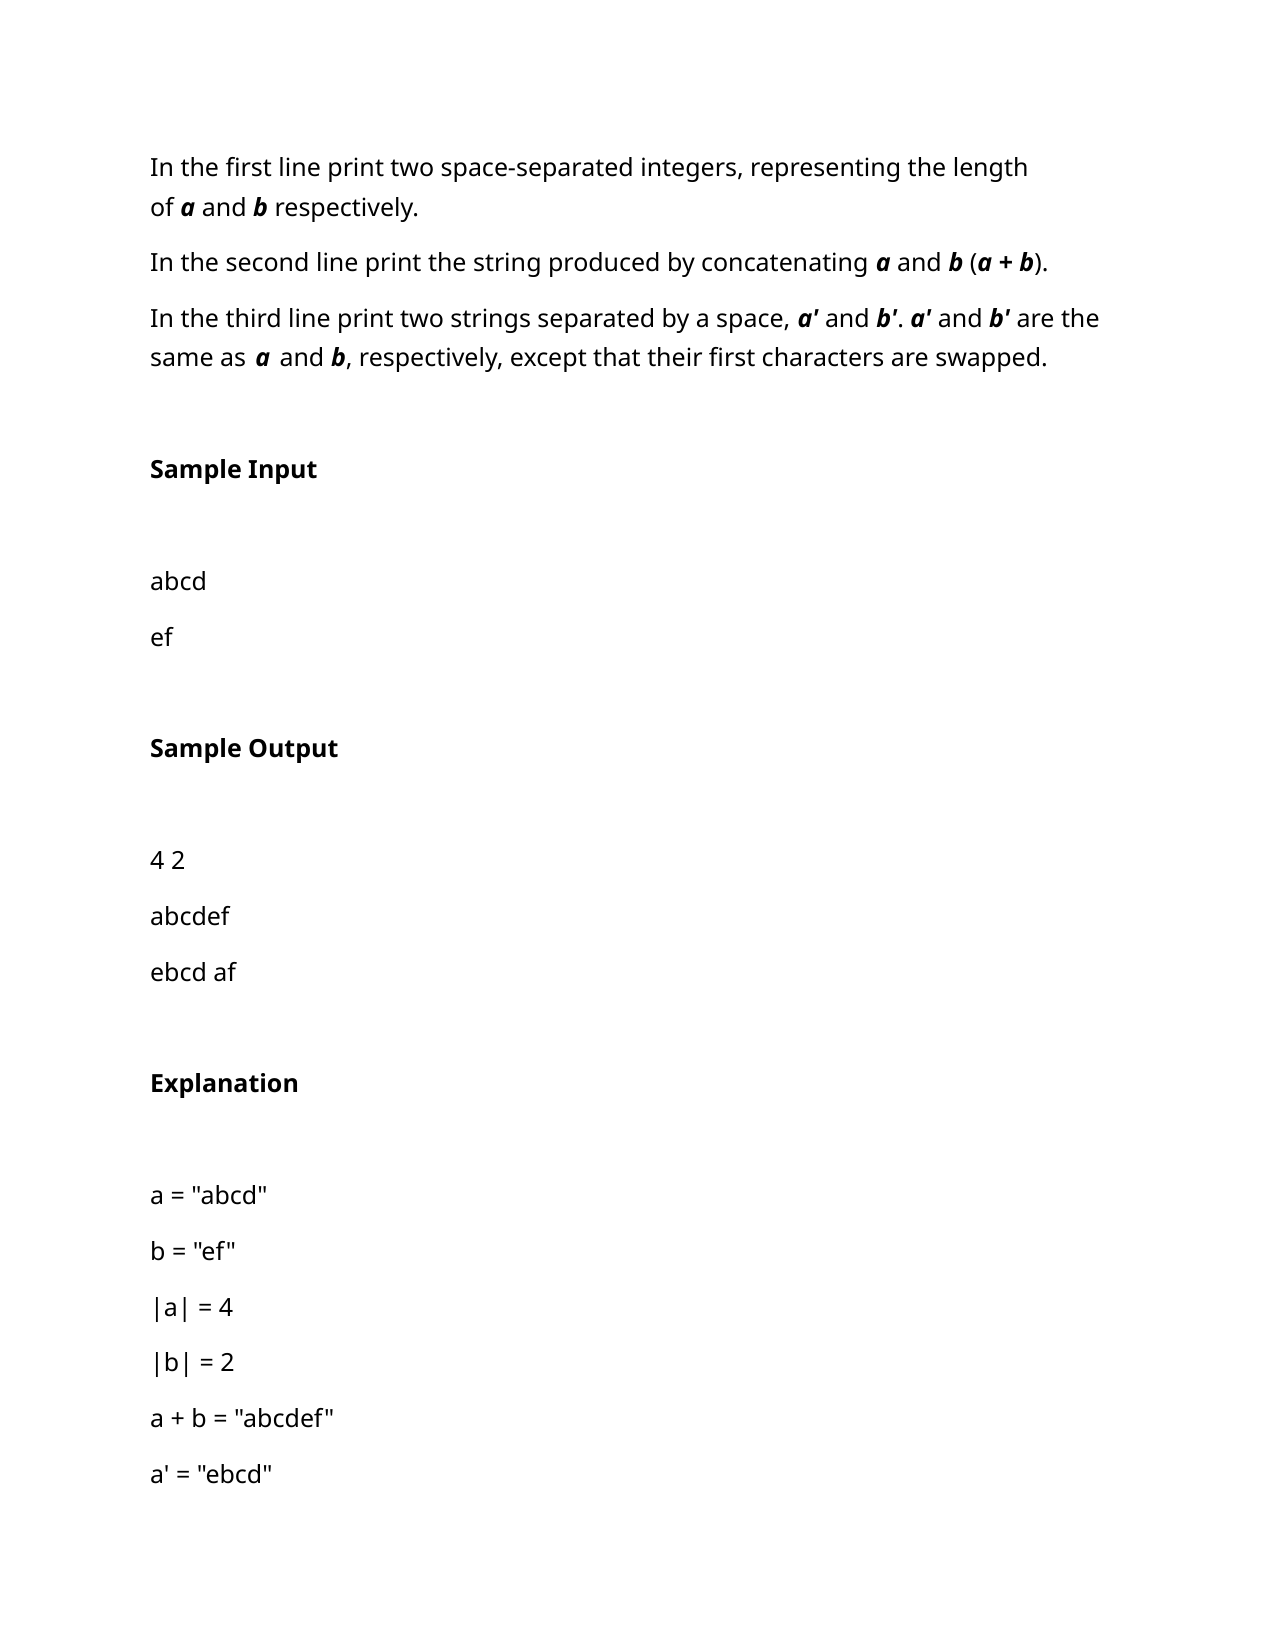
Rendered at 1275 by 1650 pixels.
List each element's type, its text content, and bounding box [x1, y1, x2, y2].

text a = "abcd" [150, 1177, 1125, 1212]
text Sample Input [150, 452, 1125, 486]
text |b| = 2 [150, 1345, 1125, 1379]
text ebcd af [150, 954, 1125, 988]
text abcdef [150, 898, 1125, 932]
text In the second line print the string produced by concatenating a and b (a + b). [150, 245, 1125, 279]
text a + b = "abcdef" [150, 1401, 1125, 1435]
text In the first line print two space-separated integers, representing the length of a and b respectively. [150, 150, 1125, 223]
text b = "ef" [150, 1233, 1125, 1267]
text Explanation [150, 1066, 1125, 1100]
text In the third line print two strings separated by a space, a' and b'. a' and b' are the same as a and b, respectively, except that their first characters are swapped. [150, 301, 1125, 374]
text Sample Output [150, 731, 1125, 765]
text |a| = 4 [150, 1289, 1125, 1323]
text 4 2 [150, 842, 1125, 877]
text abcd [150, 563, 1125, 597]
text ef [150, 619, 1125, 653]
text a' = "ebcd" [150, 1457, 1125, 1491]
